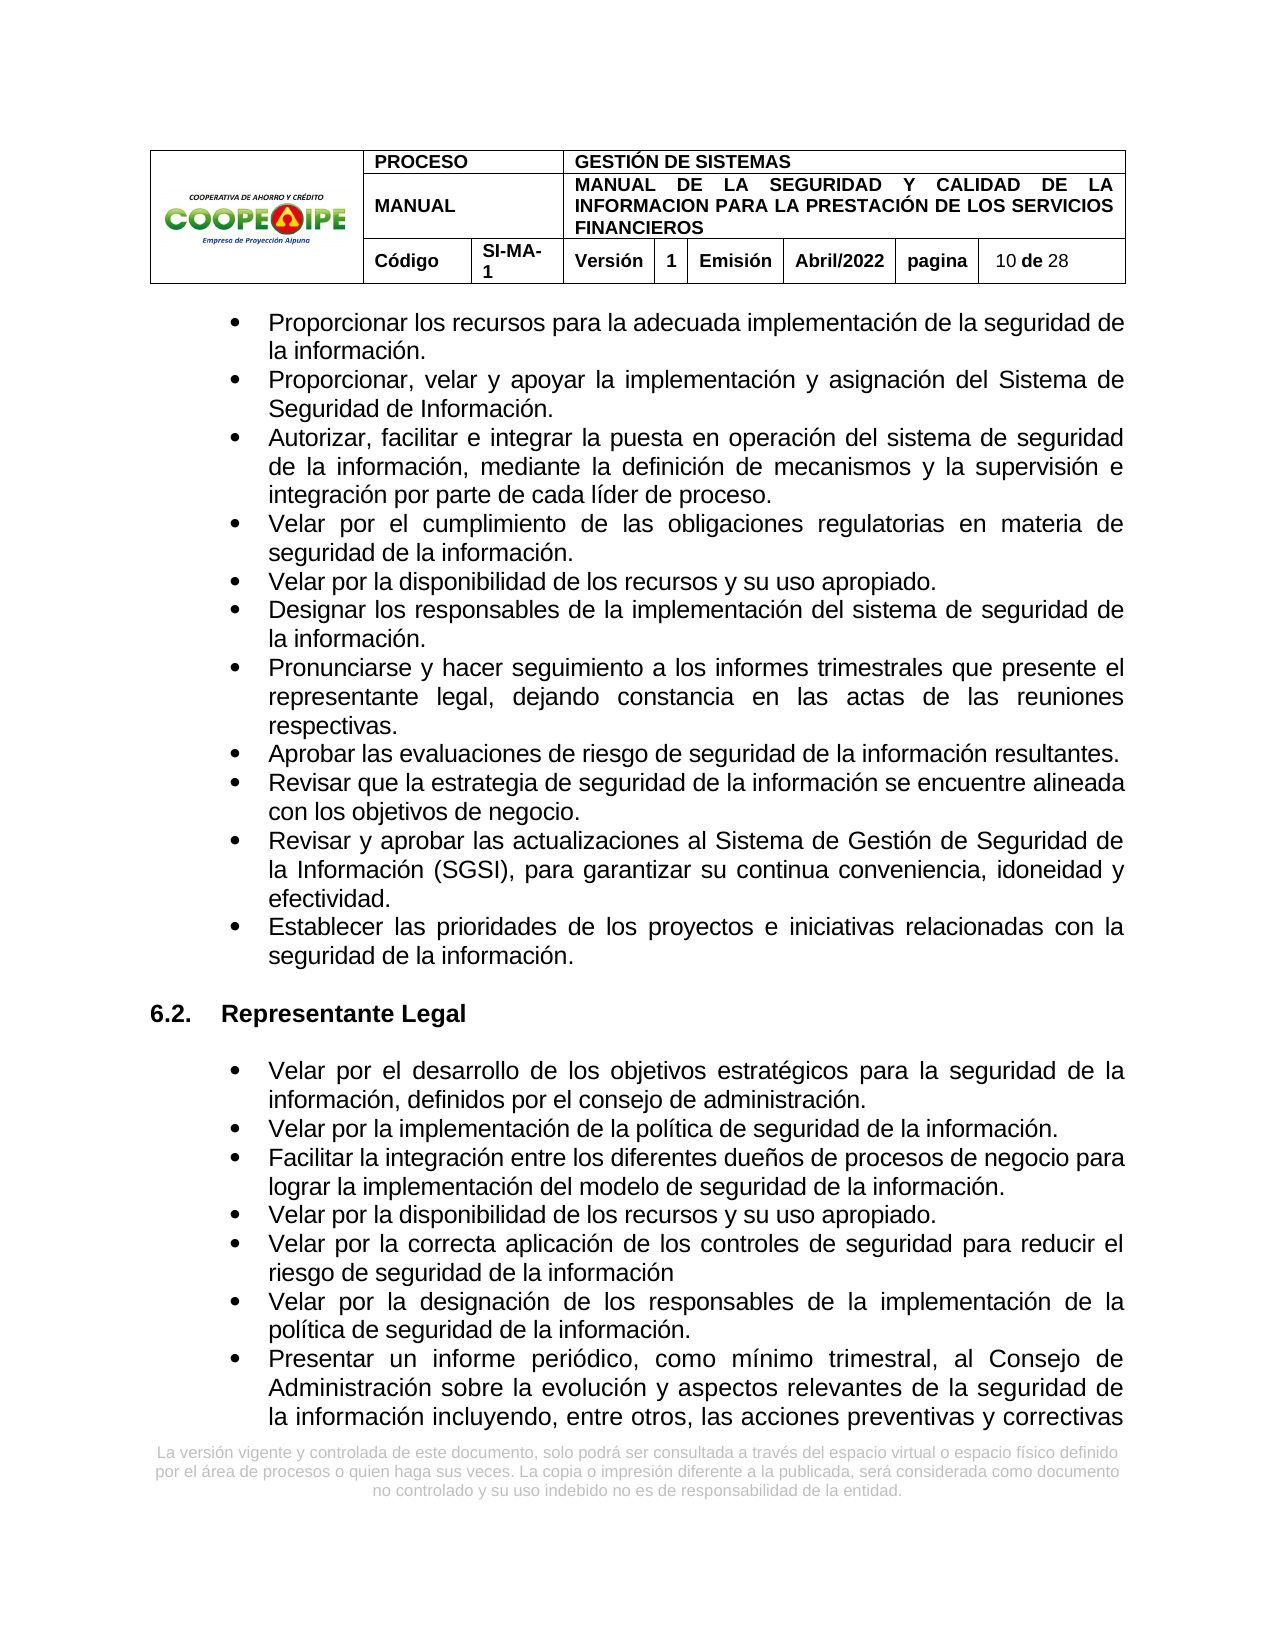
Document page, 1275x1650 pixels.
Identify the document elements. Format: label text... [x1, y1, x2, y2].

list Revisar y aprobar las actualizaciones al Sistema de Gestión de Seguridad de la Información (SGSI), para garantizar su continua conveniencia, idoneidad y efectividad. [231, 826, 1125, 912]
list Velar por la disponibilidad de los recursos y su uso apropiado. [231, 567, 1125, 596]
list Facilitar la integración entre los diferentes dueños de procesos de negocio para lograr la implementación del modelo de seguridad de la información. [231, 1143, 1125, 1200]
list Velar por la implementación de la política de seguridad de la información. [231, 1114, 1125, 1143]
list Pronunciarse y hacer seguimiento a los informes trimestrales que presente el representante legal, dejando constancia en las actas de las reuniones respectivas. [231, 653, 1125, 739]
list Representante Legal [150, 999, 1125, 1027]
list Velar por la correcta aplicación de los controles de seguridad para reducir el riesgo de seguridad de la información [231, 1229, 1125, 1287]
list Velar por el cumplimiento de las obligaciones regulatorias en materia de seguridad de la información. [231, 509, 1125, 567]
picture [161, 187, 349, 247]
list Velar por la designación de los responsables de la implementación de la política de seguridad de la información. [231, 1287, 1125, 1344]
list Velar por el desarrollo de los objetivos estratégicos para la seguridad de la información, definidos por el consejo de administración. [231, 1056, 1125, 1114]
list Establecer las prioridades de los proyectos e iniciativas relacionadas con la seguridad de la información. [231, 912, 1125, 970]
list Autorizar, facilitar e integrar la puesta en operación del sistema de seguridad de la información, mediante la definición de mecanismos y la supervisión e integración por parte de cada líder de proceso. [231, 423, 1125, 509]
list Velar por la disponibilidad de los recursos y su uso apropiado. [231, 1200, 1125, 1229]
list Aprobar las evaluaciones de riesgo de seguridad de la información resultantes. [231, 739, 1125, 768]
list Revisar que la estrategia de seguridad de la información se encuentre alineada con los objetivos de negocio. [231, 768, 1125, 826]
list Designar los responsables de la implementación del sistema de seguridad de la información. [231, 596, 1125, 653]
list Proporcionar, velar y apoyar la implementación y asignación del Sistema de Seguridad de Información. [231, 365, 1125, 423]
list Proporcionar los recursos para la adecuada implementación de la seguridad de la información. [231, 307, 1125, 365]
